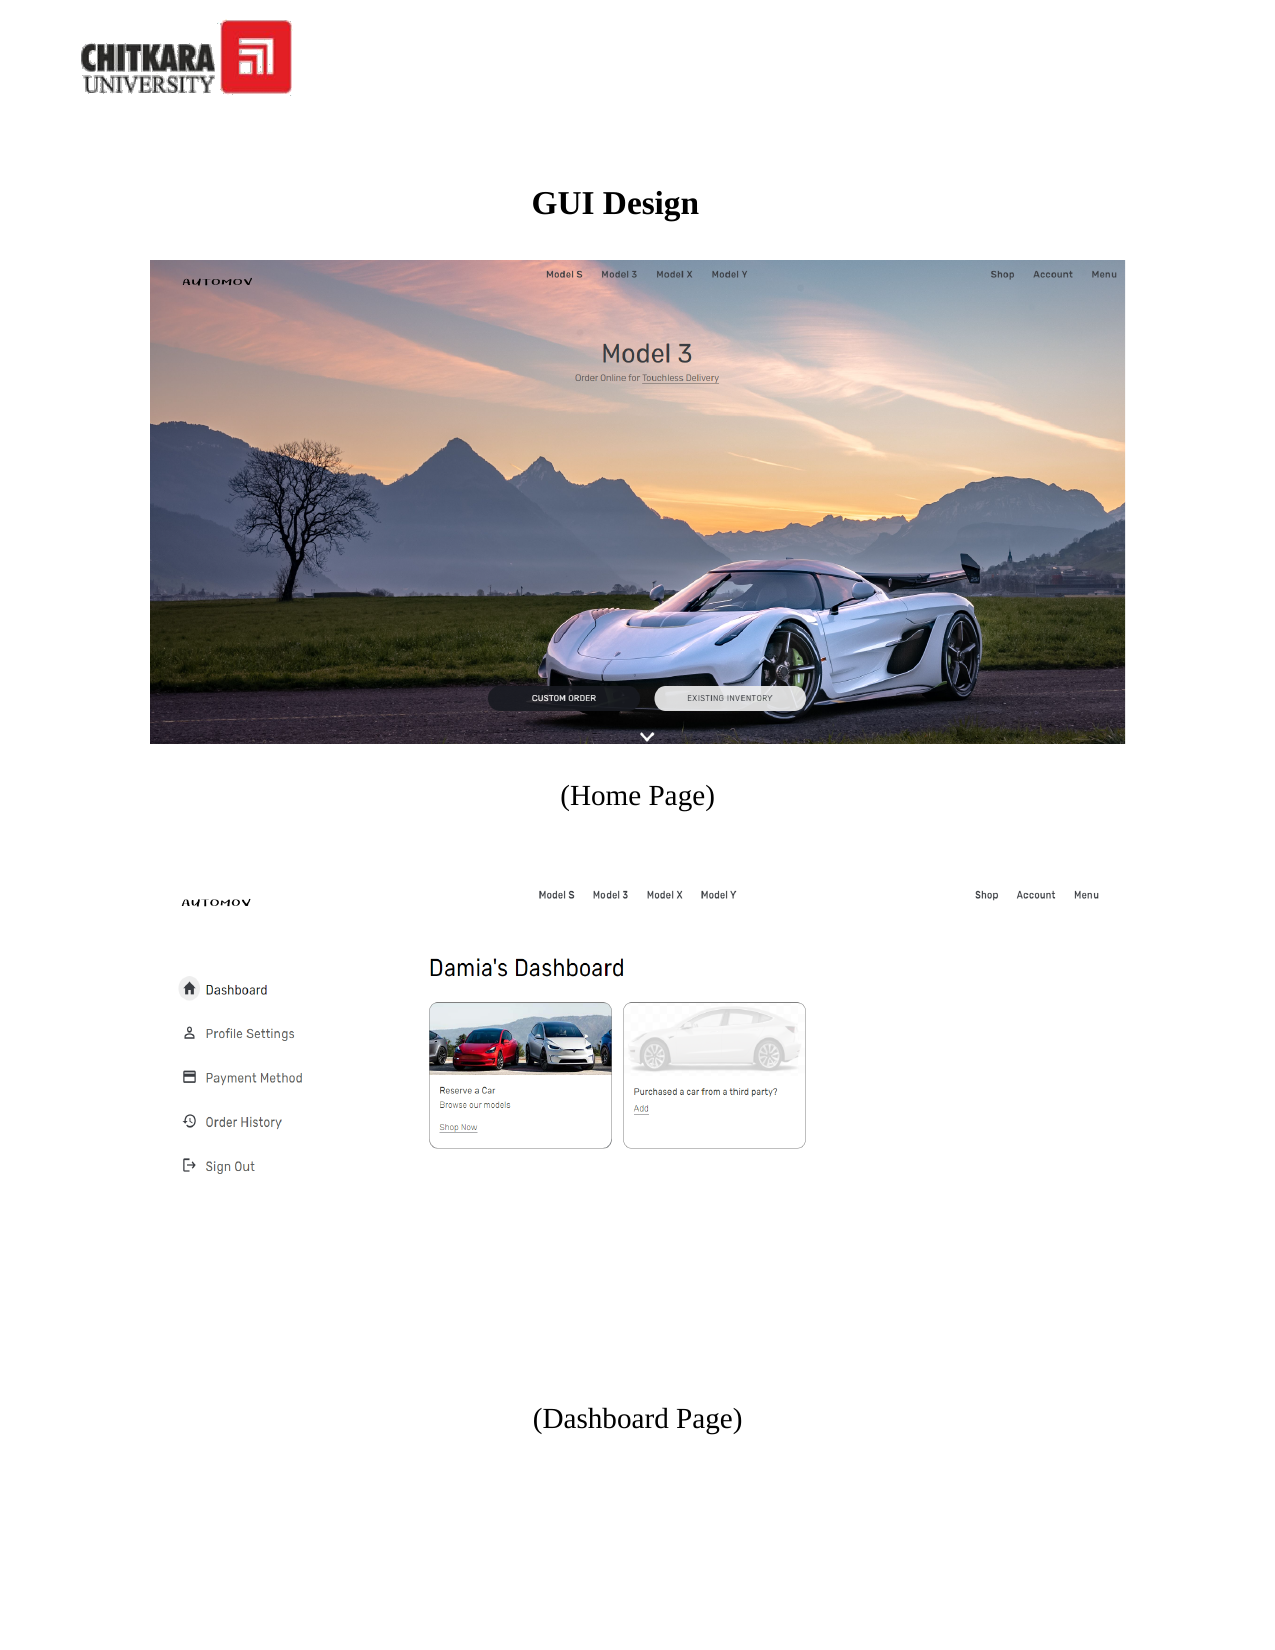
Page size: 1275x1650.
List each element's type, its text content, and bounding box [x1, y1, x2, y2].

text (Dashboard Page) [150, 1402, 1125, 1435]
picture [150, 260, 1125, 744]
text (Home Page) [150, 778, 1125, 811]
picture [58, 15, 309, 102]
picture [150, 878, 1125, 1402]
text GUI Design [194, 183, 1036, 222]
